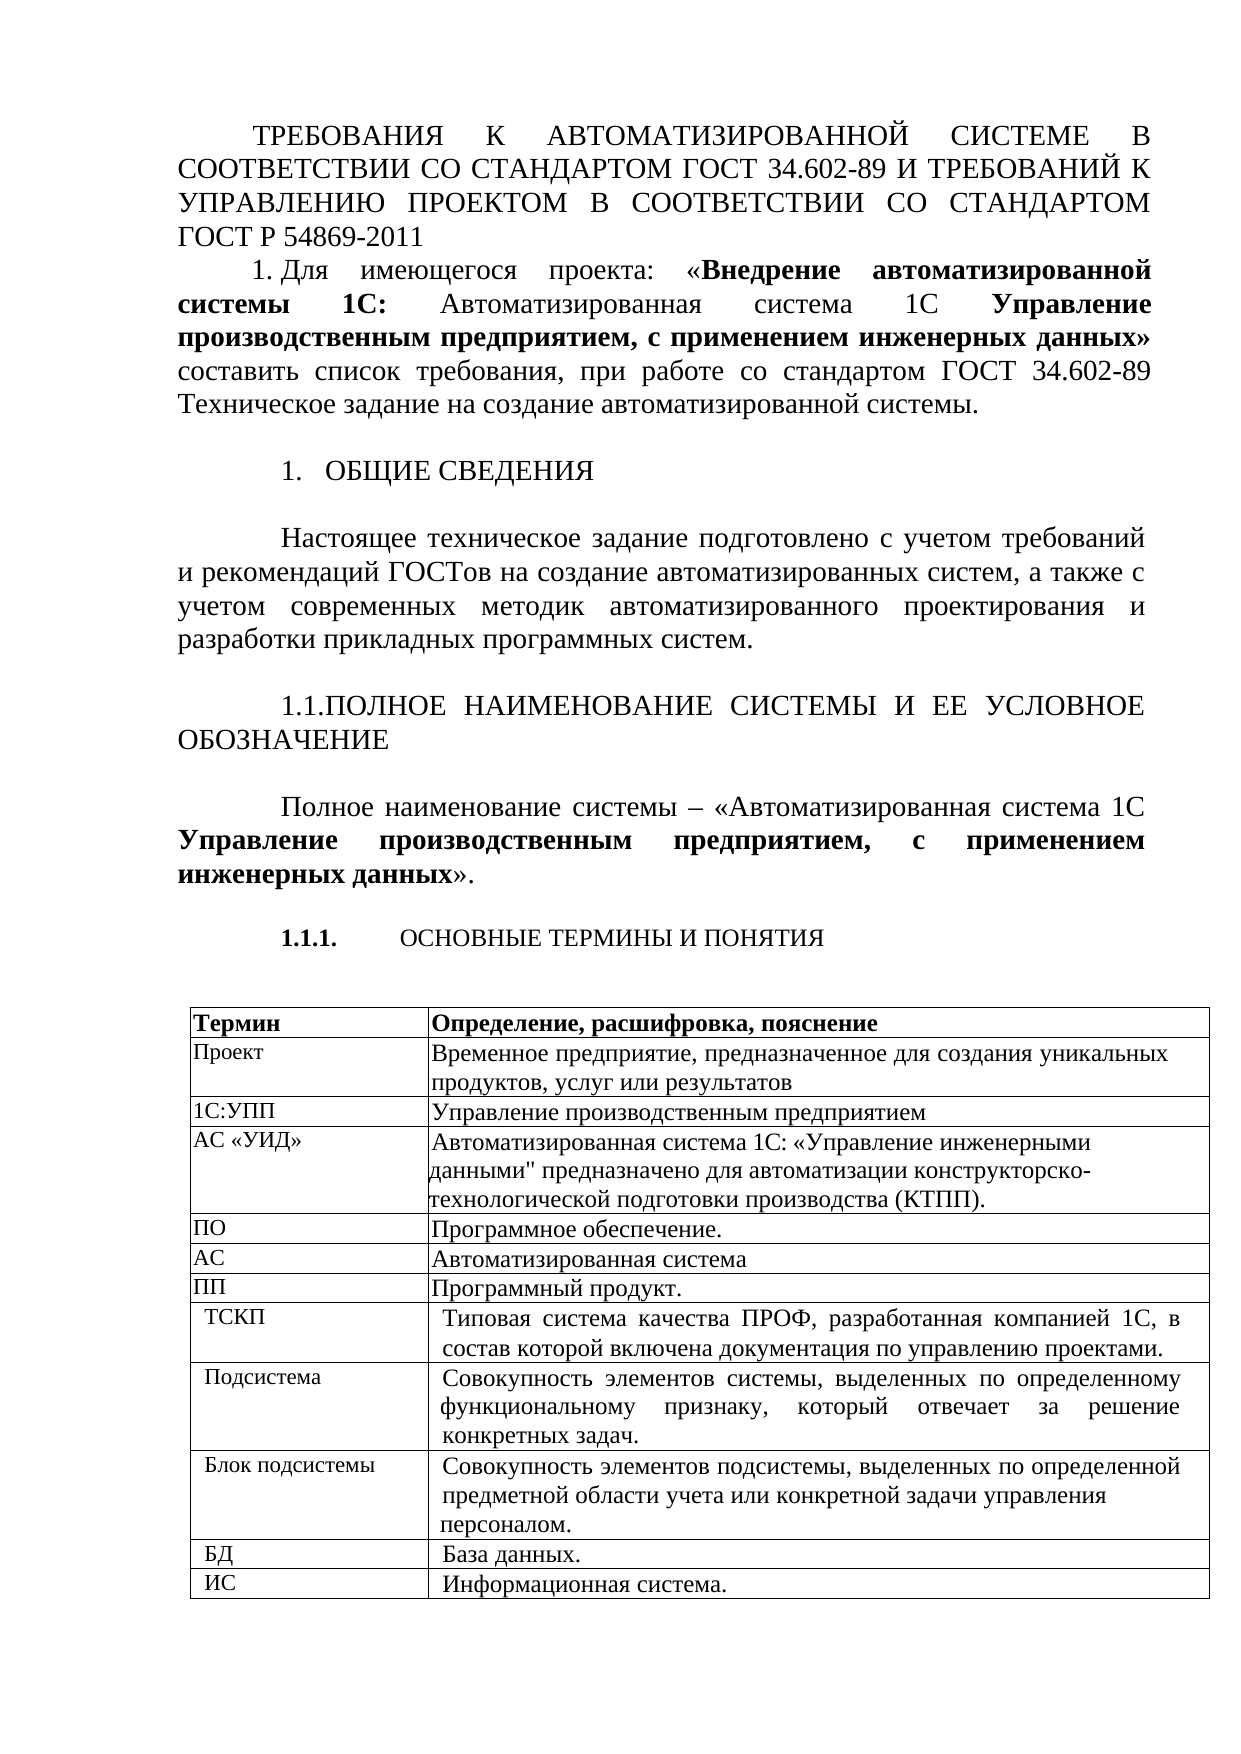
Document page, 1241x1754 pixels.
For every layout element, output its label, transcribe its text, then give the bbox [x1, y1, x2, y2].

table_cell Подсистема [191, 1363, 428, 1450]
list Настоящее техническое задание подготовлено с учетом требований и рекомендаций ГОСТов на создание автоматизированных систем, а также с учетом современных методик автоматизированного проектирования и разработки прикладных программных систем. [177, 521, 1146, 655]
table_cell АС «УИД» [191, 1127, 428, 1213]
table_header Термин [191, 1008, 428, 1037]
table_cell Типовая система качества ПРОФ, разработанная компанией 1С, в состав которой включена документация по управлению проектами. [429, 1303, 1209, 1362]
table_cell ПО [191, 1214, 428, 1243]
list 1.1. ПОЛНОЕ НАИМЕНОВАНИЕ СИСТЕМЫ И ЕЕ УСЛОВНОЕ ОБОЗНАЧЕНИЕ [177, 688, 1146, 755]
table_cell База данных. [429, 1540, 1209, 1568]
table_cell БД [191, 1540, 428, 1568]
table_cell Совокупность элементов подсистемы, выделенных по определенной предметной области учета или конкретной задачи управления персоналом. [429, 1451, 1209, 1538]
table_cell Автоматизированная система 1С: «Управление инженерными данными" предназначено для автоматизации конструкторско-технологической подготовки производства (КТПП). [429, 1127, 1209, 1213]
table_cell Управление производственным предприятием [429, 1097, 1209, 1126]
table_cell Совокупность элементов системы, выделенных по определенному функциональному признаку, который отвечает за решение конкретных задач. [429, 1363, 1209, 1450]
table_cell Блок подсистемы [191, 1451, 428, 1538]
table_cell Автоматизированная система [429, 1244, 1209, 1272]
list 1. ОБЩИЕ СВЕДЕНИЯ [177, 453, 1146, 487]
table_cell Программный продукт. [429, 1274, 1209, 1302]
table_cell Временное предприятие, предназначенное для создания уникальных продуктов, услуг или результатов [429, 1038, 1209, 1096]
table_header Определение, расшифровка, пояснение [429, 1008, 1209, 1037]
table_cell 1С:УПП [191, 1097, 428, 1126]
table_cell ПП [191, 1274, 428, 1302]
subtitle ОСНОВНЫЕ ТЕРМИНЫ И ПОНЯТИЯ [177, 923, 1146, 952]
table_cell АС [191, 1244, 428, 1272]
table_cell Программное обеспечение. [429, 1214, 1209, 1243]
table_cell ИС [191, 1569, 428, 1598]
list Полное наименование системы – «Автоматизированная система 1С Управление производственным предприятием, с применением инженерных данных». [177, 789, 1146, 889]
table_cell Информационная система. [429, 1569, 1209, 1598]
table_cell ТСКП [191, 1303, 428, 1362]
list Для имеющегося проекта: «Внедрение автоматизированной системы 1С: Автоматизированная система 1С Управление производственным предприятием, с применением инженерных данных» составить список требования, при работе со стандартом ГОСТ 34.602-89 Техническое задание на создание автоматизированной системы. [177, 252, 1152, 420]
table_cell Проект [191, 1038, 428, 1096]
text ТРЕБОВАНИЯ К АВТОМАТИЗИРОВАННОЙ СИСТЕМЕ В СООТВЕТСТВИИ СО СТАНДАРТОМ ГОСТ 34.602-89 И ТРЕБОВАНИЙ К УПРАВЛЕНИЮ ПРОЕКТОМ В СООТВЕТСТВИИ СО СТАНДАРТОМ ГОСТ Р 54869-2011 [177, 118, 1152, 252]
